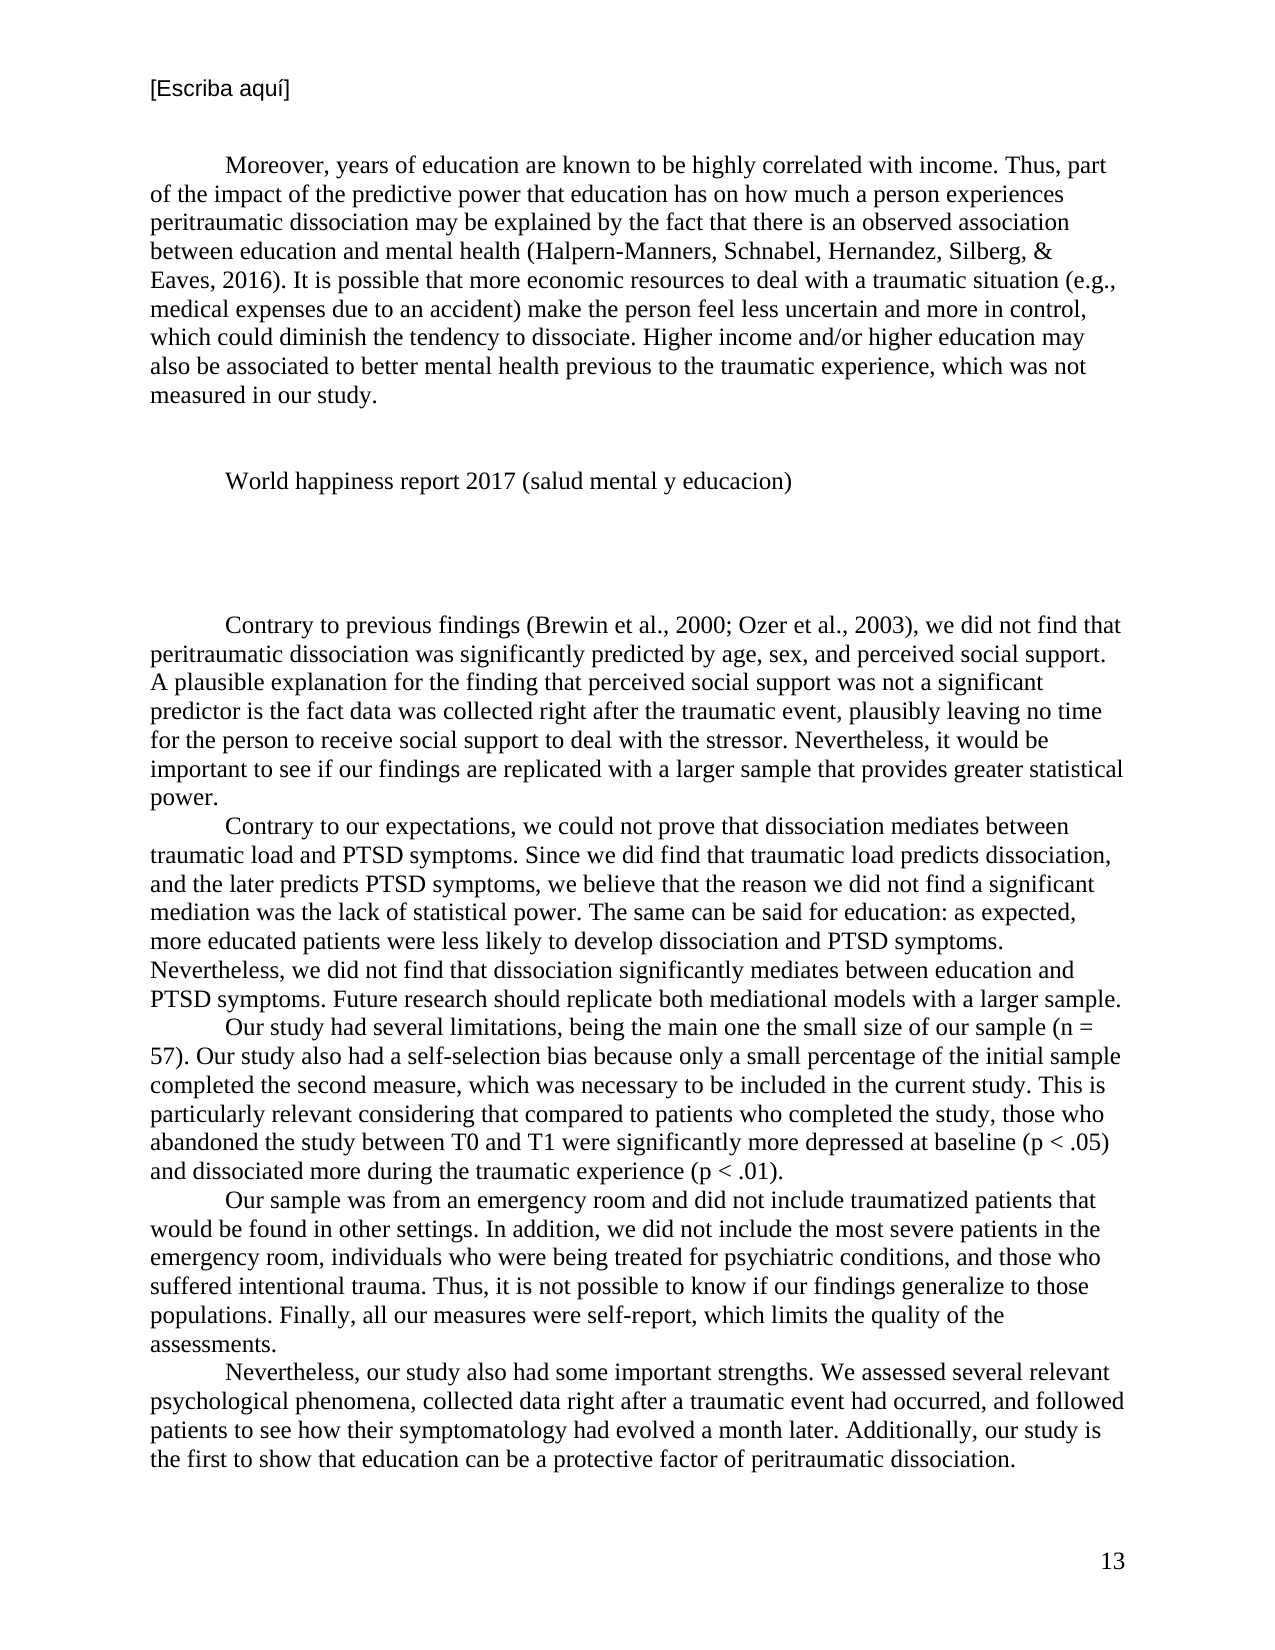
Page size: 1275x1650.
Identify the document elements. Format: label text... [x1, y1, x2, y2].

text Contrary to previous findings (Brewin et al., 2000; Ozer et al., 2003), we did not find that peritraumatic dissociation was significantly predicted by age, sex, and perceived social support. A plausible explanation for the finding that perceived social support was not a significant predictor is the fact data was collected right after the traumatic event, plausibly leaving no time for the person to receive social support to deal with the stressor. Nevertheless, it would be important to see if our findings are replicated with a larger sample that provides greater statistical power. [150, 610, 1125, 811]
text Nevertheless, our study also had some important strengths. We assessed several relevant psychological phenomena, collected data right after a traumatic event had occurred, and followed patients to see how their symptomatology had evolved a month later. Additionally, our study is the first to show that education can be a protective factor of peritraumatic dissociation. [150, 1357, 1125, 1472]
text World happiness report 2017 (salud mental y educacion) [150, 466, 1125, 495]
text Our study had several limitations, being the main one the small size of our sample (n = 57). Our study also had a self-selection bias because only a small percentage of the initial sample completed the second measure, which was necessary to be included in the current study. [150, 1012, 1125, 1185]
text Contrary to our expectations, we could not prove that dissociation mediates between traumatic load and PTSD symptoms. Since we did find that traumatic load predicts dissociation, and the later predicts PTSD symptoms, we believe that the reason we did not find a significant mediation was the lack of statistical power. The same can be said for education: as expected, more educated patients were less likely to develop dissociation and PTSD symptoms. Nevertheless, we did not find that dissociation significantly mediates between education and PTSD symptoms. Future research should replicate both mediational models with a larger sample. [150, 811, 1125, 1012]
text In addition, we did not include the most severe patients in the emergency room, individuals who were being treated for psychiatric conditions, and those who suffered intentional trauma. Thus, it is not possible to know if our findings generalize to those populations. Finally, all our measures were self-report, which limits the quality of the assessments. [150, 1185, 1125, 1357]
